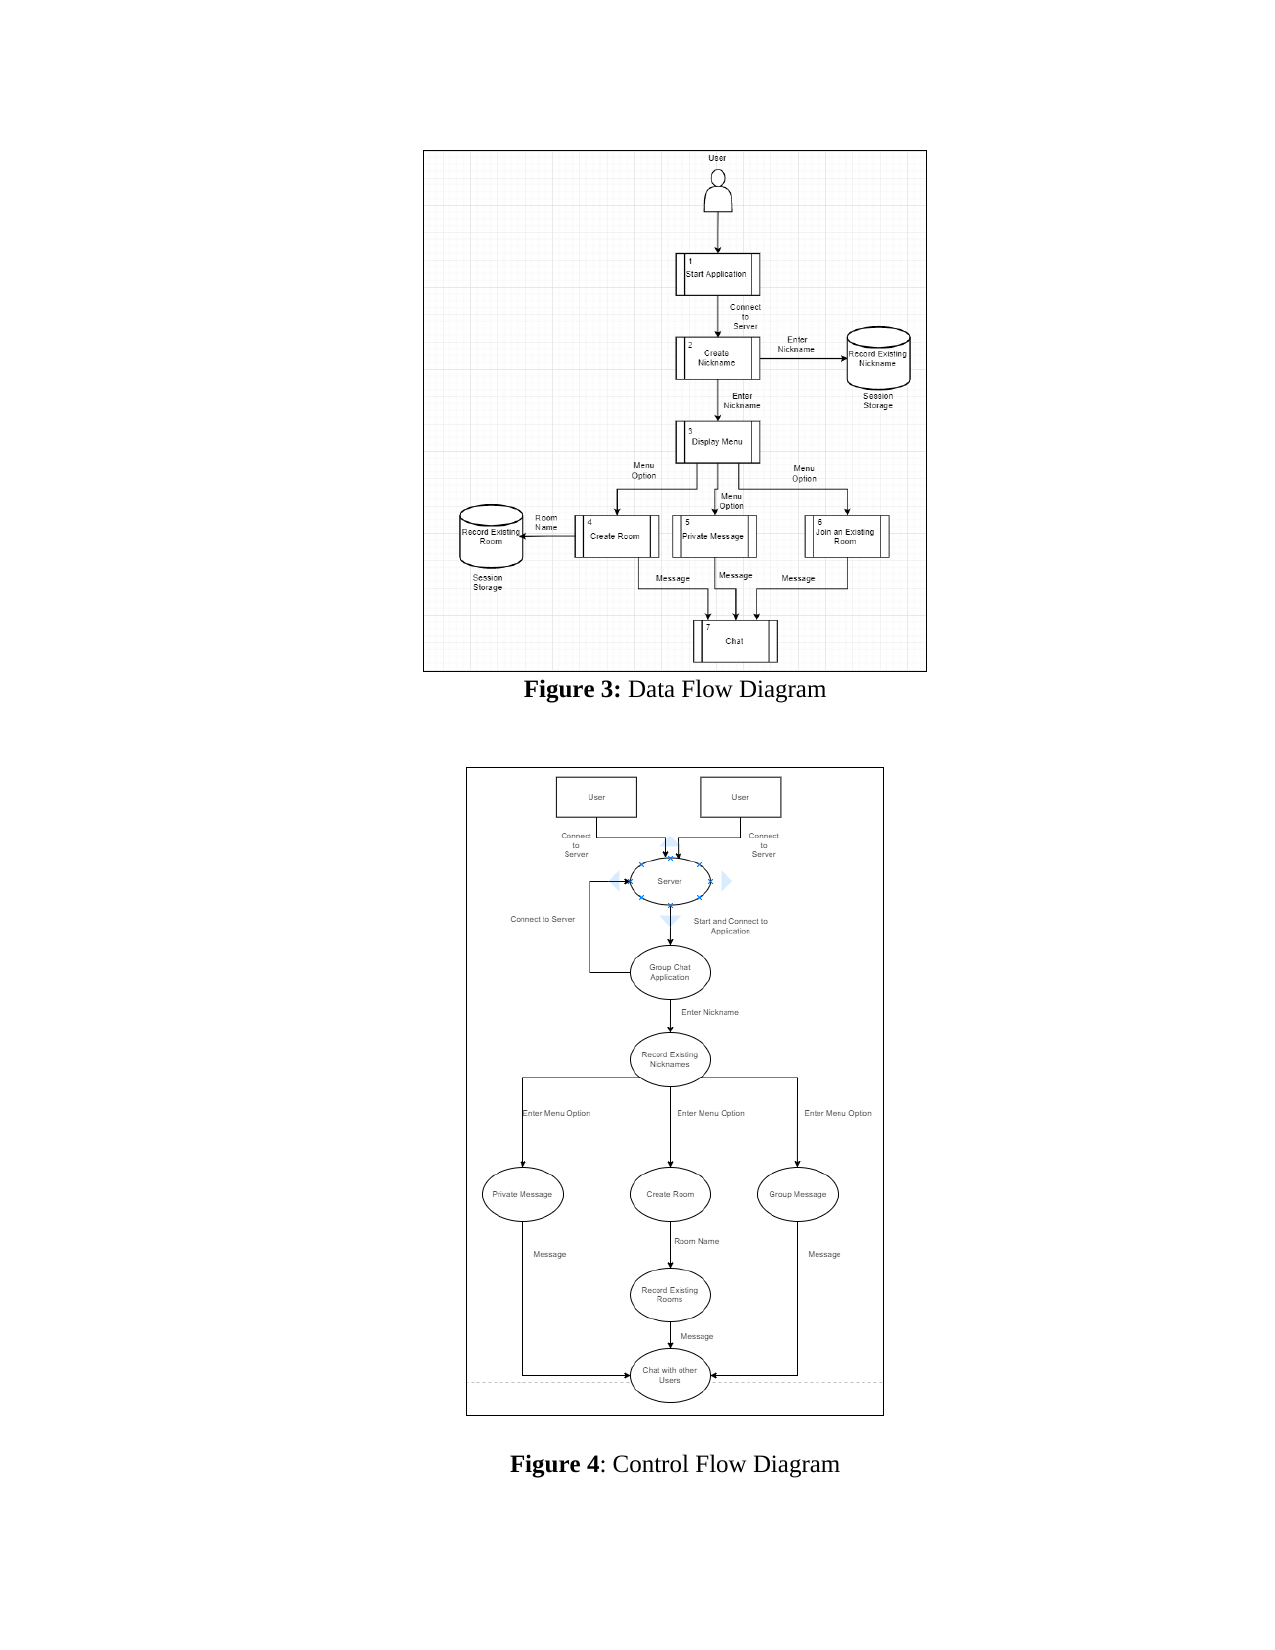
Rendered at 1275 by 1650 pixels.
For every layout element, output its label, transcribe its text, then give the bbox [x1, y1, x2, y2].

picture [424, 151, 926, 671]
list Figure 3: Data Flow Diagram [225, 674, 1125, 703]
picture [467, 768, 883, 1415]
list Figure 4: Control Flow Diagram [225, 1449, 1125, 1478]
